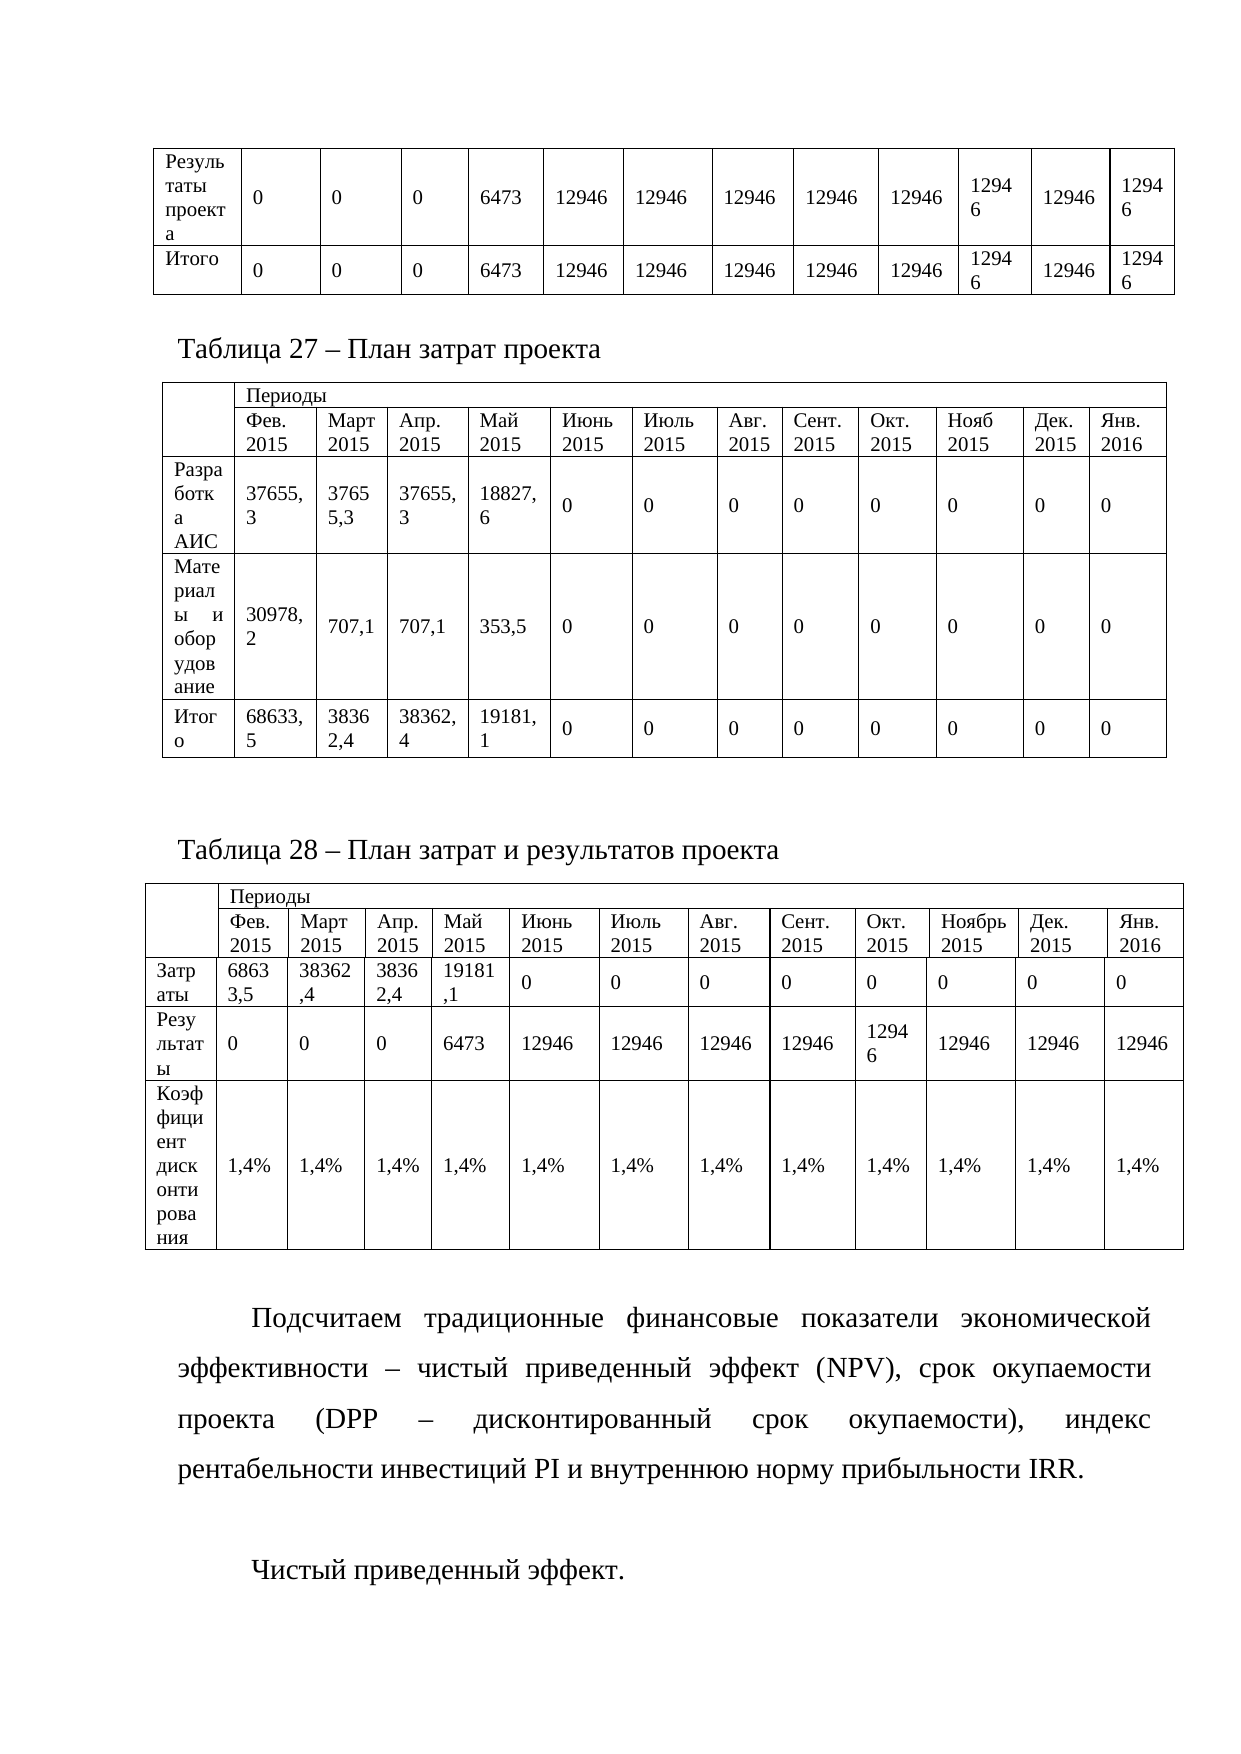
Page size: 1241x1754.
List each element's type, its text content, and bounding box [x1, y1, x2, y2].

table_cell 37655,3 [235, 457, 316, 553]
table_cell Март 2015 [317, 408, 387, 456]
table_cell 12946 [959, 246, 1031, 294]
table_cell 12946 [510, 1007, 599, 1079]
table_cell 12946 [771, 1007, 855, 1079]
table_cell 19181,1 [432, 958, 509, 1006]
table_cell Окт. 2015 [859, 408, 936, 456]
table_cell 12946 [1105, 1007, 1183, 1079]
table_cell Сент. 2015 [783, 408, 858, 456]
table_cell 1,4% [600, 1081, 688, 1249]
table_cell 1,4% [288, 1081, 364, 1249]
table_cell Окт. 2015 [856, 909, 929, 957]
table_cell 0 [859, 457, 936, 553]
table_cell 0 [1105, 958, 1183, 1006]
table_cell 1,4% [217, 1081, 287, 1249]
text Таблица 28 – План затрат и результатов проекта [177, 832, 1152, 866]
table_cell 12946 [544, 149, 623, 245]
table_cell 0 [937, 700, 1023, 757]
table_cell 12946 [600, 1007, 688, 1079]
table_cell 0 [365, 1007, 431, 1079]
table_cell 38362,4 [317, 700, 387, 757]
table_cell 12946 [794, 246, 878, 294]
table_cell 12946 [856, 1007, 926, 1079]
table_cell Июль 2015 [633, 408, 717, 456]
table_cell Результаты проекта [154, 149, 241, 245]
table_cell 6473 [432, 1007, 509, 1079]
table_cell 12946 [689, 1007, 769, 1079]
table_header Периоды [235, 383, 1166, 407]
table_cell 0 [783, 554, 858, 698]
table_cell 12946 [959, 149, 1031, 245]
table_cell 0 [551, 457, 632, 553]
table_cell 12946 [713, 149, 793, 245]
table_cell 0 [633, 457, 717, 553]
table_cell 18827,6 [469, 457, 550, 553]
table_cell 12946 [879, 149, 958, 245]
text Таблица 27 – План затрат проекта [177, 331, 1152, 365]
table_cell Разработка АИС [163, 457, 234, 553]
table_cell Итого [163, 700, 234, 757]
table_cell 0 [927, 958, 1015, 1006]
table_cell 68633,5 [217, 958, 287, 1006]
table_cell 12946 [544, 246, 623, 294]
table_cell 1,4% [927, 1081, 1015, 1249]
table_cell Коэффициент дисконтирования [146, 1081, 216, 1249]
table_cell 1,4% [771, 1081, 855, 1249]
table_cell Итого [154, 246, 241, 294]
table_cell 12946 [1111, 246, 1174, 294]
table_cell 37655,3 [317, 457, 387, 553]
table_cell 19181,1 [469, 700, 550, 757]
table_cell Март 2015 [289, 909, 365, 957]
table_cell 0 [1090, 700, 1166, 757]
table_cell Сент. 2015 [771, 909, 855, 957]
table_cell 38362,4 [388, 700, 468, 757]
table_cell 38362,4 [365, 958, 431, 1006]
table_header Периоды [219, 884, 1183, 908]
table_cell 0 [718, 457, 782, 553]
table_cell 1,4% [689, 1081, 769, 1249]
table_cell 0 [600, 958, 688, 1006]
table_cell Май 2015 [433, 909, 509, 957]
table_cell 0 [937, 554, 1023, 698]
table_cell 0 [321, 149, 401, 245]
table_cell 0 [402, 149, 468, 245]
table_cell Нояб 2015 [937, 408, 1023, 456]
table_header [163, 383, 234, 456]
table_cell 0 [1024, 700, 1089, 757]
table_cell 0 [551, 700, 632, 757]
table_cell Янв. 2016 [1108, 909, 1183, 957]
table_cell 0 [1016, 958, 1104, 1006]
table_cell 30978,2 [235, 554, 316, 698]
table_cell 12946 [1111, 149, 1174, 245]
table_cell 353,5 [469, 554, 550, 698]
table_cell Дек. 2015 [1024, 408, 1089, 456]
table_cell 68633,5 [235, 700, 316, 757]
table_cell 0 [1024, 554, 1089, 698]
table_cell 12946 [879, 246, 958, 294]
table_cell 707,1 [317, 554, 387, 698]
table_cell 707,1 [388, 554, 468, 698]
table_cell Апр. 2015 [366, 909, 432, 957]
table_cell 0 [771, 958, 855, 1006]
table_cell 0 [1090, 554, 1166, 698]
table_cell 0 [288, 1007, 364, 1079]
table_cell 0 [242, 246, 320, 294]
table_cell Июнь 2015 [551, 408, 632, 456]
table_cell Июнь 2015 [510, 909, 599, 957]
table_cell Дек. 2015 [1019, 909, 1107, 957]
table_cell 0 [321, 246, 401, 294]
table_cell 0 [859, 554, 936, 698]
table_cell Результаты [146, 1007, 216, 1079]
table_cell 1,4% [1016, 1081, 1104, 1249]
text Подсчитаем традиционные финансовые показатели экономической эффективности – чистый приведенный эффект (NPV), срок окупаемости проекта (DPP – дисконтированный срок окупаемости), индекс рентабельности инвестиций PI и внутреннюю норму прибыльности IRR. [177, 1300, 1152, 1485]
table_cell 0 [783, 700, 858, 757]
table_cell 0 [510, 958, 599, 1006]
table_cell 0 [718, 700, 782, 757]
table_cell Авг. 2015 [689, 909, 769, 957]
table_cell 37655,3 [388, 457, 468, 553]
table_cell Фев. 2015 [219, 909, 288, 957]
table_cell 0 [633, 554, 717, 698]
table_cell 0 [718, 554, 782, 698]
table_cell 0 [242, 149, 320, 245]
table_cell 12946 [624, 246, 712, 294]
table_cell 0 [402, 246, 468, 294]
table_cell 12946 [794, 149, 878, 245]
table_cell Май 2015 [469, 408, 550, 456]
table_cell 12946 [1032, 246, 1109, 294]
table_cell 38362,4 [288, 958, 364, 1006]
table_cell Затраты [146, 958, 216, 1006]
table_cell 12946 [624, 149, 712, 245]
table_cell 12946 [713, 246, 793, 294]
table_cell Авг. 2015 [718, 408, 782, 456]
table_cell 0 [856, 958, 926, 1006]
table_cell Фев. 2015 [235, 408, 316, 456]
table_cell 6473 [469, 246, 543, 294]
table_cell 12946 [1032, 149, 1109, 245]
table_cell 0 [937, 457, 1023, 553]
text Чистый приведенный эффект. [177, 1552, 1152, 1585]
table_cell 12946 [927, 1007, 1015, 1079]
table_cell 0 [783, 457, 858, 553]
table_cell Апр. 2015 [388, 408, 468, 456]
table_cell Ноябрь 2015 [930, 909, 1018, 957]
table_cell 1,4% [510, 1081, 599, 1249]
table_cell 0 [1024, 457, 1089, 553]
table_cell 1,4% [1105, 1081, 1183, 1249]
table_cell Материалы и оборудование [163, 554, 234, 698]
table_header [146, 884, 218, 957]
table_cell 1,4% [856, 1081, 926, 1249]
table_cell 0 [859, 700, 936, 757]
table_cell 6473 [469, 149, 543, 245]
table_cell Июль 2015 [600, 909, 688, 957]
table_cell 0 [689, 958, 769, 1006]
table_cell 1,4% [365, 1081, 431, 1249]
table_cell Янв. 2016 [1090, 408, 1166, 456]
table_cell 0 [551, 554, 632, 698]
table_cell 0 [1090, 457, 1166, 553]
table_cell 0 [217, 1007, 287, 1079]
table_cell 12946 [1016, 1007, 1104, 1079]
table_cell 1,4% [432, 1081, 509, 1249]
table_cell 0 [633, 700, 717, 757]
